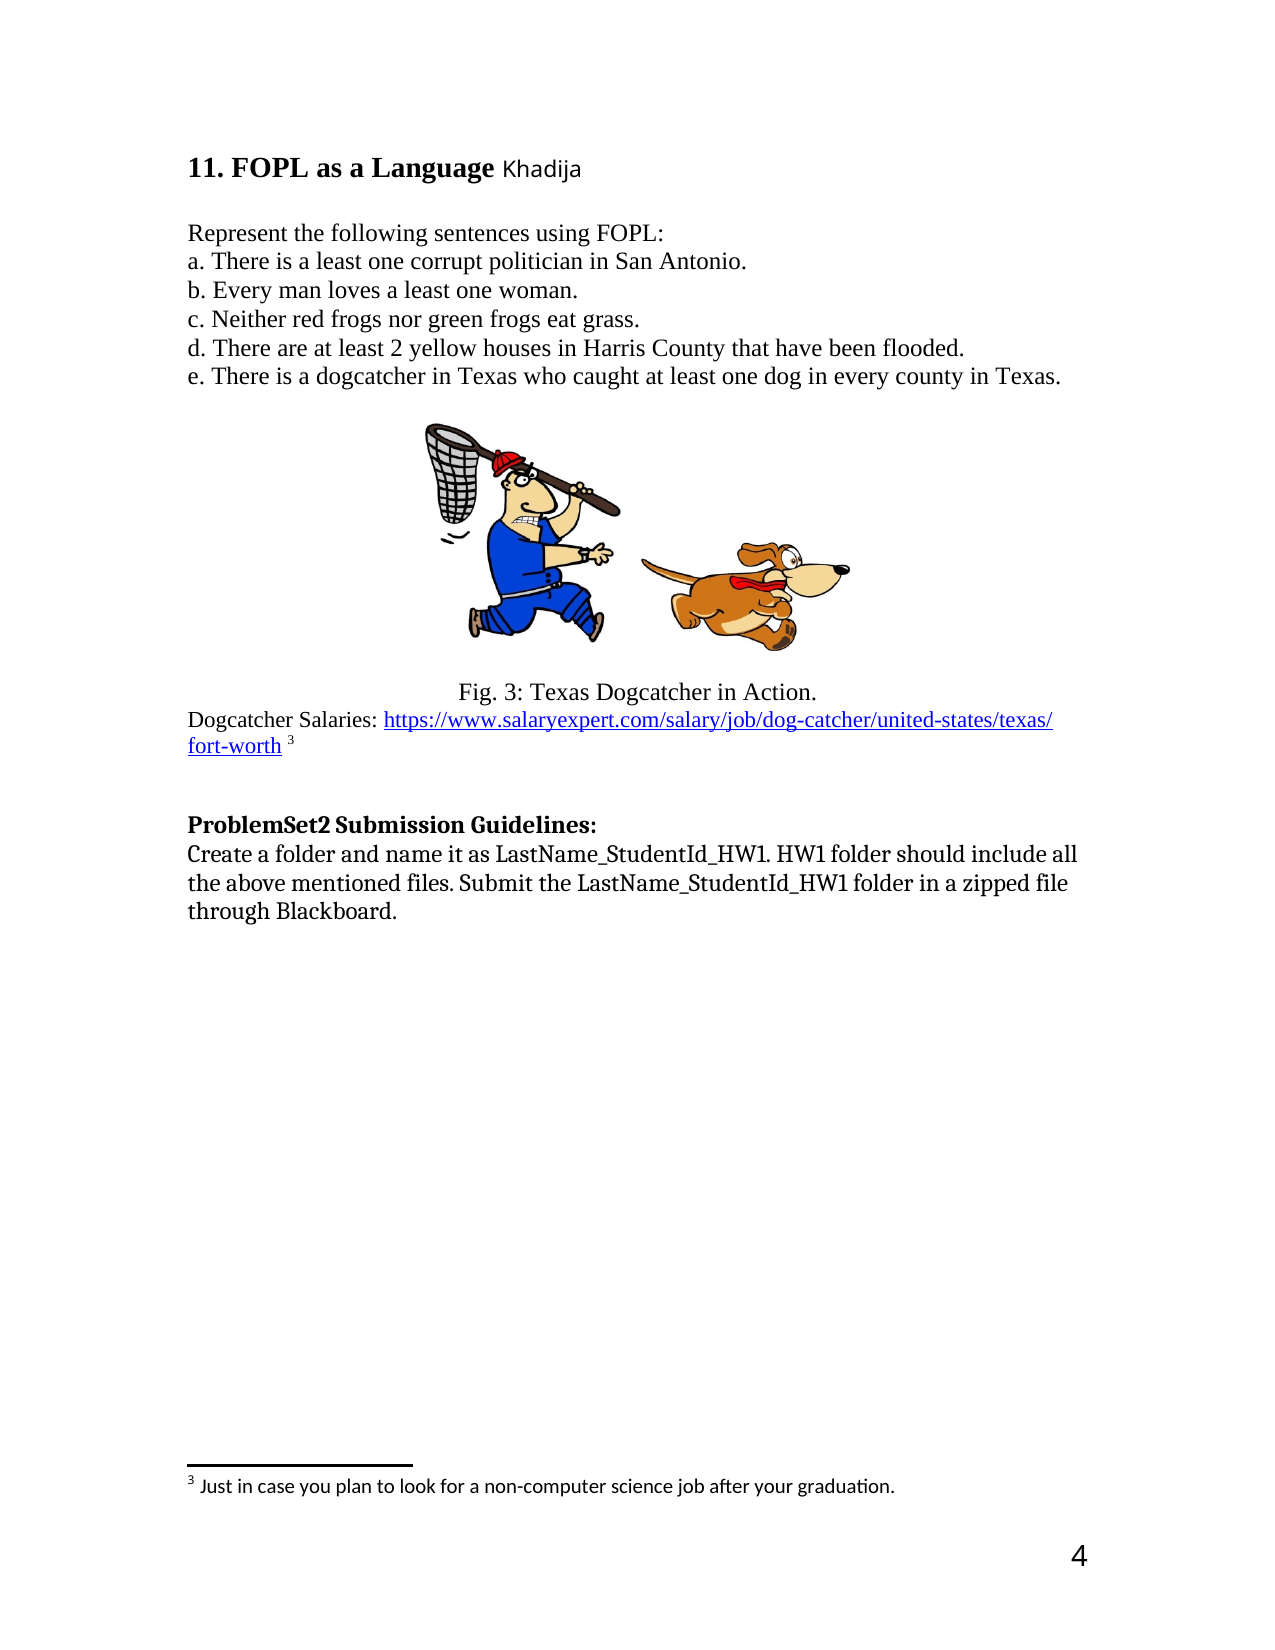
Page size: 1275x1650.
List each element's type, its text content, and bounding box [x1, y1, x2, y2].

picture [425, 423, 850, 651]
text e. There is a dogcatcher in Texas who caught at least one dog in every county in Texas. [187, 361, 1087, 390]
text c. Neither red frogs nor green frogs eat grass. [187, 304, 1087, 333]
text Dogcatcher Salaries: https://www.salaryexpert.com/salary/job/dog-catcher/united-states/texas/fort-worth [187, 706, 1087, 758]
text Create a folder and name it as LastName_StudentId_HW1. HW1 folder should include all the above mentioned files. Submit the LastName_StudentId_HW1 folder in a zipped file through Blackboard. [187, 840, 1087, 926]
text a. There is a least one corrupt politician in San Antonio. [187, 246, 1087, 275]
text d. There are at least 2 yellow houses in Harris County that have been flooded. [187, 333, 1087, 361]
text b. Every man loves a least one woman. [187, 275, 1087, 304]
text ProblemSet2 Submission Guidelines: [187, 811, 1087, 840]
text Fig. 3: Texas Dogcatcher in Action. [187, 677, 1087, 706]
text 11. FOPL as a Language Khadija [187, 150, 1087, 184]
text Represent the following sentences using FOPL: [187, 218, 1087, 246]
